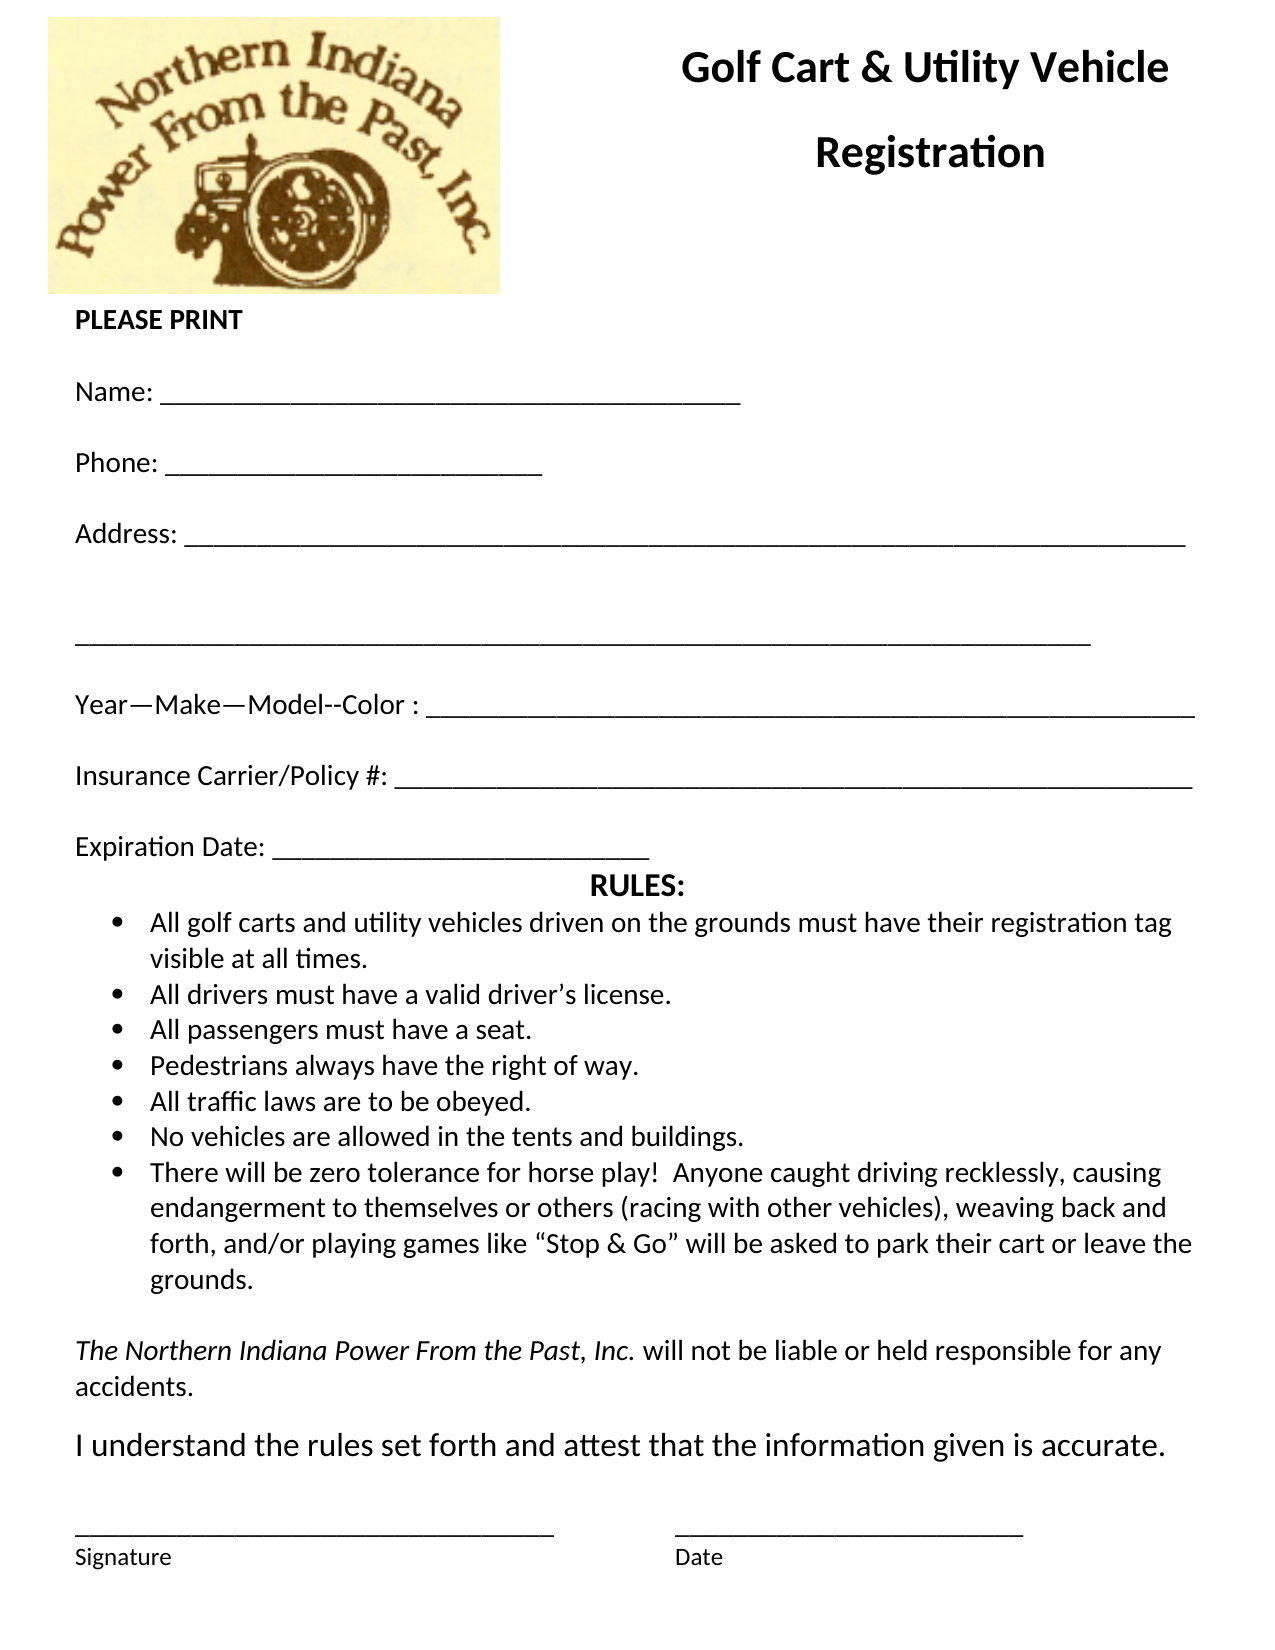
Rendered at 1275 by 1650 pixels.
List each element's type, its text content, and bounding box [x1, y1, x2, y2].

text PLEASE PRINT [75, 301, 1200, 337]
text Signature Date [75, 1541, 1200, 1571]
list There will be zero tolerance for horse play! Anyone caught driving recklessly, causing endangerment to themselves or others (racing with other vehicles), weaving back and forth, and/or playing games like “Stop & Go” will be asked to park their cart or leave the grounds. [112, 1154, 1200, 1296]
text ______________________________________________________________________ [75, 586, 1200, 650]
text Year—Make—Model--Color : _____________________________________________________ [75, 686, 1200, 721]
list Pedestrians always have the right of way. [112, 1047, 1200, 1083]
text RULES: [75, 864, 1200, 904]
text Insurance Carrier/Policy #: _______________________________________________________ [75, 757, 1200, 793]
text Phone: __________________________ [75, 444, 1200, 479]
text Name: ________________________________________ [75, 373, 1200, 408]
list All golf carts and utility vehicles driven on the grounds must have their registration tag visible at all times. [112, 904, 1200, 976]
text Expiration Date: __________________________ [75, 828, 1200, 864]
list All passengers must have a seat. [112, 1011, 1200, 1047]
text I understand the rules set forth and attest that the information given is accurate. [75, 1424, 1200, 1464]
list No vehicles are allowed in the tents and buildings. [112, 1118, 1200, 1154]
list All drivers must have a valid driver’s license. [112, 976, 1200, 1011]
list All traffic laws are to be obeyed. [112, 1083, 1200, 1118]
text _________________________________ ________________________ [75, 1505, 1200, 1541]
text The Northern Indiana Power From the Past, Inc. will not be liable or held responsible for any accidents. [75, 1332, 1200, 1403]
picture [47, 17, 500, 294]
text Address: _____________________________________________________________________ [75, 515, 1200, 551]
